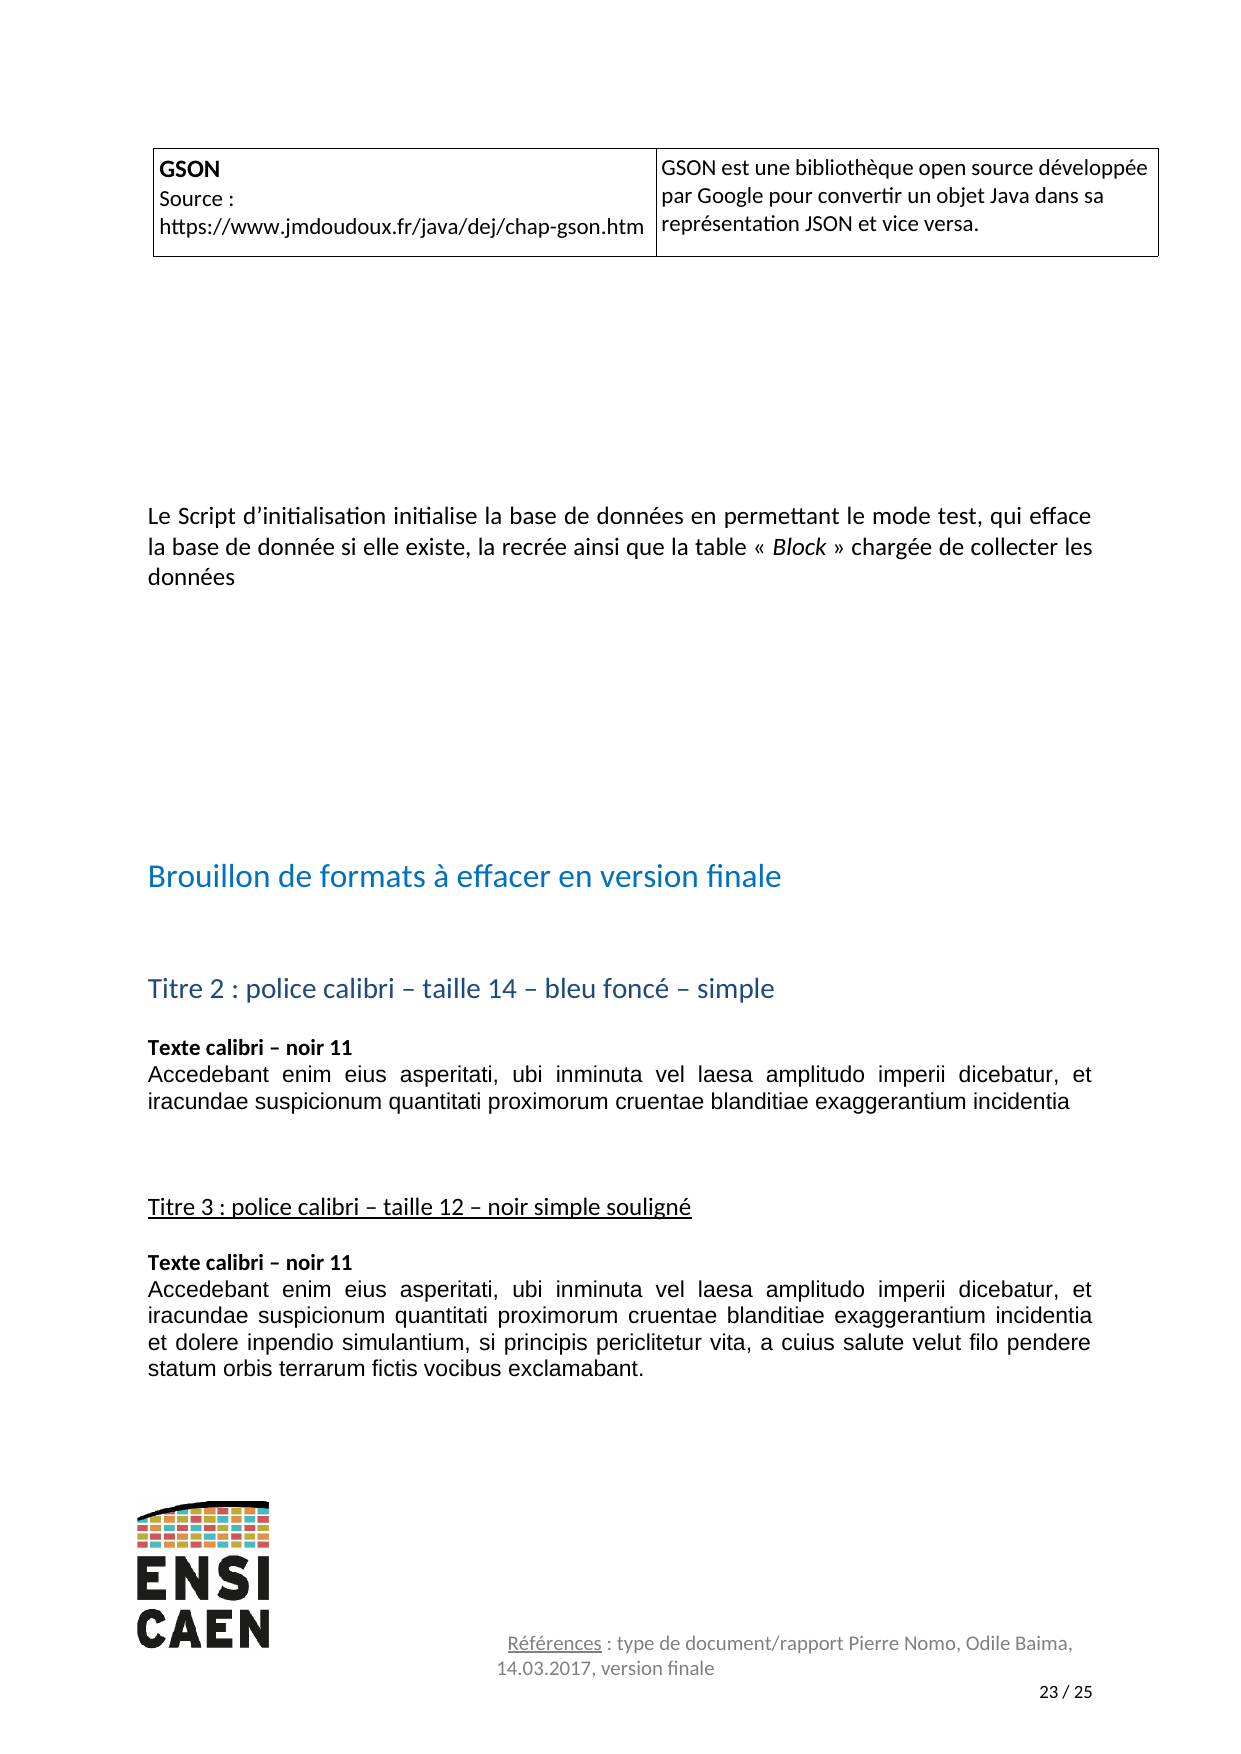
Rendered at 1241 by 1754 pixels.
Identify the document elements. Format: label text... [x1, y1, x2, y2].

text Texte calibri – noir 11 [148, 1033, 1093, 1061]
subtitle Titre 2 : police calibri – taille 14 – bleu foncé – simple [148, 970, 1093, 1005]
text Accedebant enim eius asperitati, ubi inminuta vel laesa amplitudo imperii dicebatur, et iracundae suspicionum quantitati proximorum cruentae blanditiae exaggerantium incidentia [148, 1061, 1093, 1114]
subtitle Titre 3 : police calibri – taille 12 – noir simple souligné [148, 1191, 1093, 1221]
picture [137, 1501, 272, 1650]
subtitle Brouillon de formats à effacer en version finale [148, 855, 1093, 896]
table_cell GSON est une bibliothèque open source développée par Google pour convertir un objet Java dans sa représentation JSON et vice versa. [657, 149, 1158, 256]
text Le Script d’initialisation initialise la base de données en permettant le mode test, qui efface la base de donnée si elle existe, la recrée ainsi que la table « Block » chargée de collecter les données [148, 500, 1093, 592]
text Texte calibri – noir 11 [148, 1248, 1093, 1276]
table_cell GSON Source : https://www.jmdoudoux.fr/java/dej/chap-gson.htm [154, 149, 656, 256]
